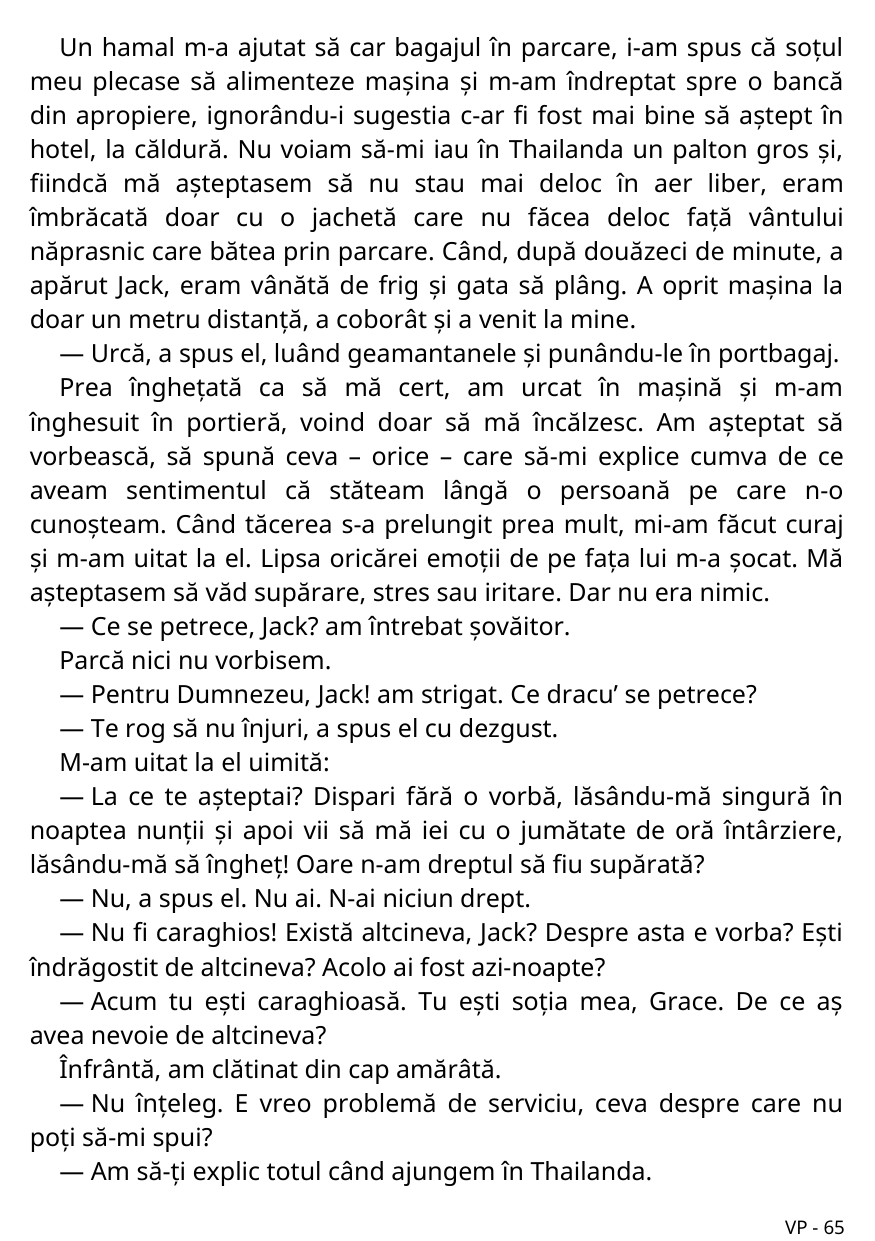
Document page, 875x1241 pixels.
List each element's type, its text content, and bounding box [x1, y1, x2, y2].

text Un hamal m-a ajutat să car bagajul în parcare, i-am spus că soțul meu plecase să alimenteze mașina și m-am îndreptat spre o bancă din apropiere, ignorându-i sugestia c-ar fi fost mai bine să aștept în hotel, la căldură. Nu voiam să-mi iau în Thailanda un palton gros și, fiindcă mă așteptasem să nu stau mai deloc în aer liber, eram îmbrăcată doar cu o jachetă care nu făcea deloc față vântului năprasnic care bătea prin parcare. Când, după douăzeci de minute, a apărut Jack, eram vânătă de frig și gata să plâng. A oprit mașina la doar un metru distanță, a coborât și a venit la mine. [29, 29, 844, 336]
text — Ce se petrece, Jack? am întrebat șovăitor. [29, 608, 844, 643]
text — Te rog să nu înjuri, a spus el cu dezgust. [29, 711, 844, 745]
text — Acum tu ești caraghioasă. Tu ești soția mea, Grace. De ce aș avea nevoie de altcineva? [29, 983, 844, 1051]
text — Urcă, a spus el, luând geamantanele și punându-le în portbagaj. [29, 336, 844, 370]
text — Am să-ți explic totul când ajungem în Thailanda. [29, 1153, 844, 1188]
text — Nu, a spus el. Nu ai. N-ai niciun drept. [29, 881, 844, 915]
text Parcă nici nu vorbisem. [29, 643, 844, 677]
text — Nu fi caraghios! Există altcineva, Jack? Despre asta e vorba? Ești îndrăgostit de altcineva? Acolo ai fost azi-noapte? [29, 915, 844, 983]
text — Nu înțeleg. E vreo problemă de serviciu, ceva despre care nu poți să-mi spui? [29, 1085, 844, 1153]
text M-am uitat la el uimită: [29, 745, 844, 779]
text — Pentru Dumnezeu, Jack! am strigat. Ce dracu’ se petrece? [29, 677, 844, 711]
text Prea înghețată ca să mă cert, am urcat în mașină și m-am înghesuit în portieră, voind doar să mă încălzesc. Am așteptat să vorbească, să spună ceva – orice – care să-mi explice cumva de ce aveam sentimentul că stăteam lângă o persoană pe care n-o cunoșteam. Când tăcerea s-a prelungit prea mult, mi-am făcut curaj și m-am uitat la el. Lipsa oricărei emoții de pe fața lui m-a șocat. Mă așteptasem să văd supărare, stres sau iritare. Dar nu era nimic. [29, 370, 844, 608]
text Înfrântă, am clătinat din cap amărâtă. [29, 1051, 844, 1085]
text — La ce te așteptai? Dispari fără o vorbă, lăsându-mă singură în noaptea nunții și apoi vii să mă iei cu o jumătate de oră întârziere, lăsându-mă să îngheț! Oare n-am dreptul să fiu supărată? [29, 779, 844, 881]
